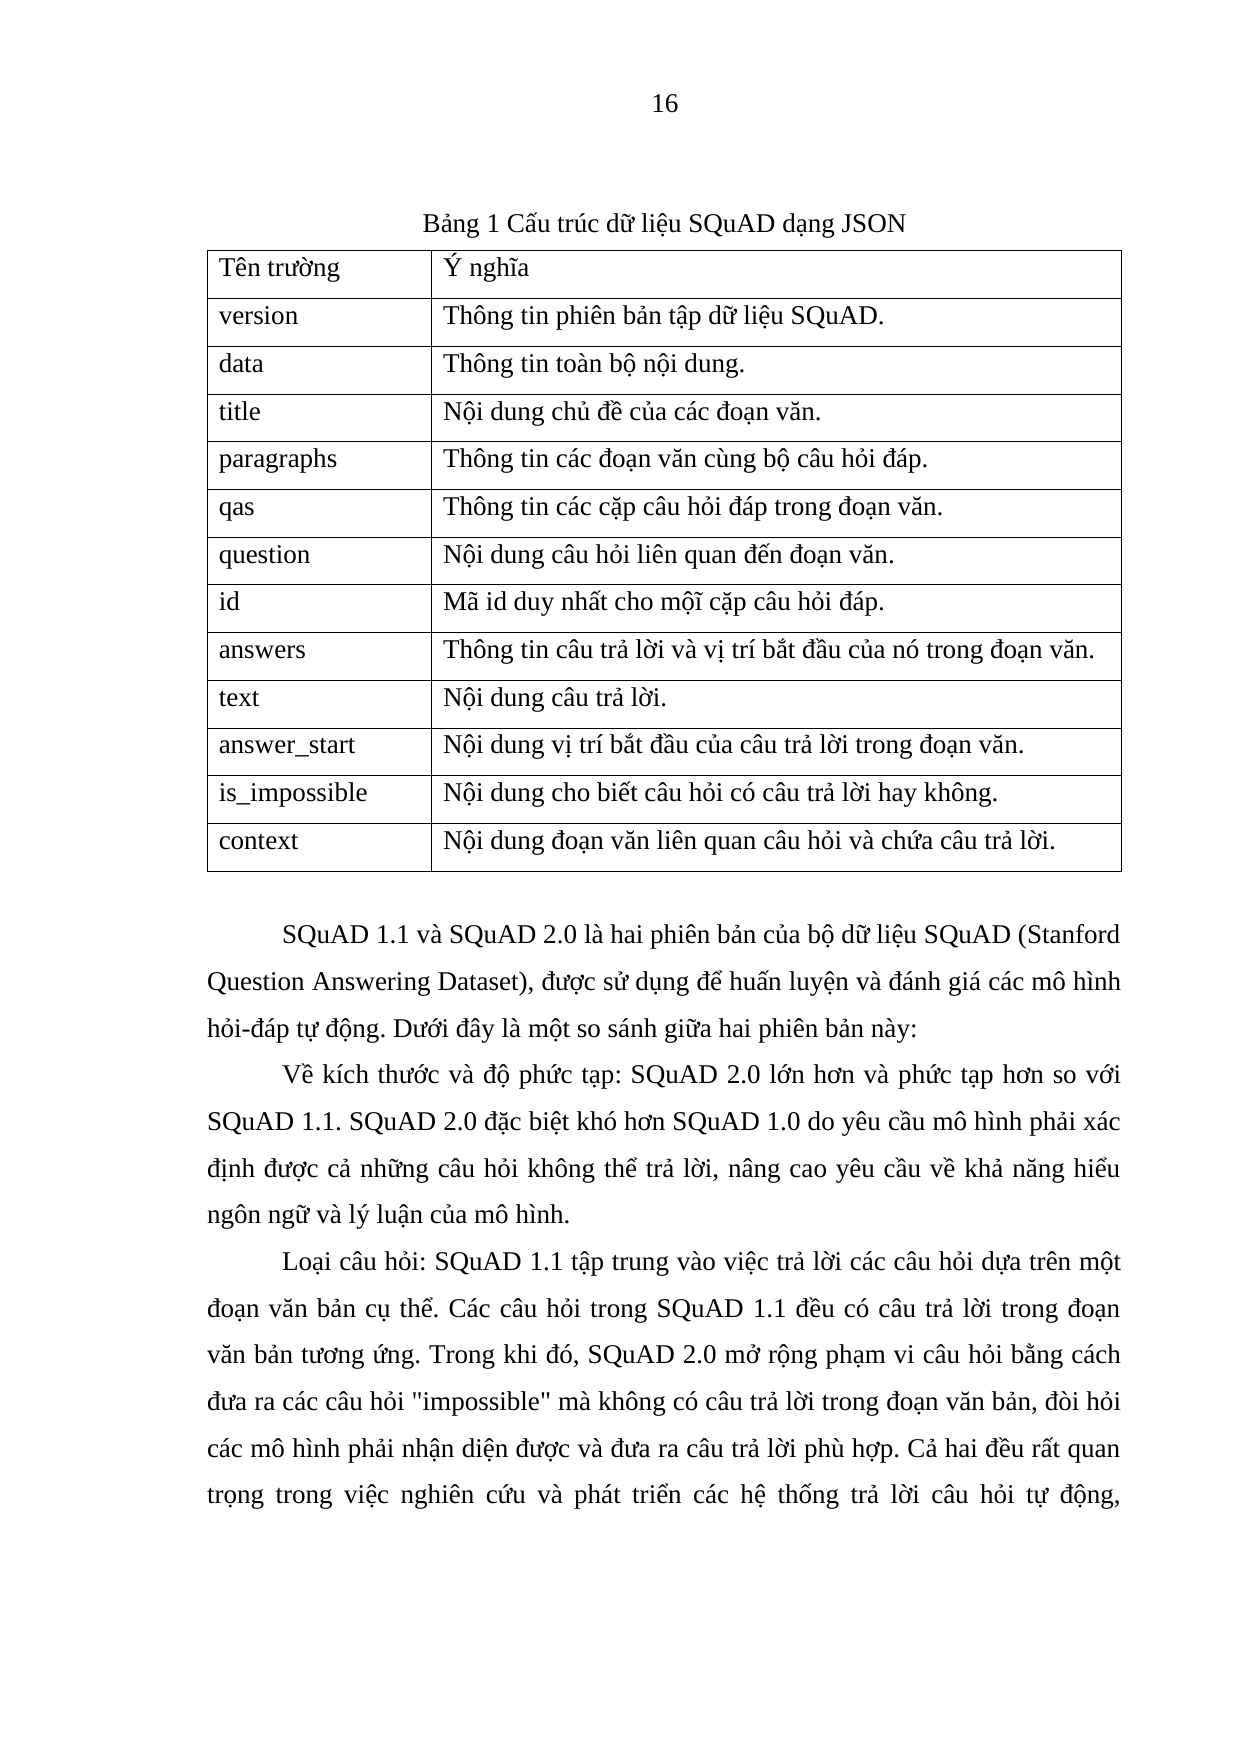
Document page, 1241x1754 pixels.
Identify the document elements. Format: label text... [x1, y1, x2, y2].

table_cell Thông tin các cặp câu hỏi đáp trong đoạn văn. [432, 490, 1121, 537]
table_cell Mã id duy nhất cho mộĩ cặp câu hỏi đáp. [432, 585, 1121, 632]
table_cell title [208, 395, 431, 441]
table_cell Thông tin các đoạn văn cùng bộ câu hỏi đáp. [432, 442, 1121, 489]
table_cell question [208, 538, 431, 584]
table_cell Nội dung câu hỏi liên quan đến đoạn văn. [432, 538, 1121, 584]
table_cell Nội dung vị trí bắt đầu của câu trả lời trong đoạn văn. [432, 729, 1121, 775]
table_cell context [208, 824, 431, 871]
text Bảng 1 Cấu trúc dữ liệu SQuAD dạng JSON [207, 207, 1122, 238]
table_cell qas [208, 490, 431, 537]
table_cell Nội dung đoạn văn liên quan câu hỏi và chứa câu trả lời. [432, 824, 1121, 871]
table_cell version [208, 299, 431, 346]
table_cell answers [208, 633, 431, 680]
table_cell paragraphs [208, 442, 431, 489]
table_cell Nội dung cho biết câu hỏi có câu trả lời hay không. [432, 776, 1121, 823]
table_cell Thông tin câu trả lời và vị trí bắt đầu của nó trong đoạn văn. [432, 633, 1121, 680]
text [207, 1245, 1122, 1509]
table_cell answer_start [208, 729, 431, 775]
table_cell Nội dung chủ đề của các đoạn văn. [432, 395, 1121, 441]
table_cell Nội dung câu trả lời. [432, 681, 1121, 727]
table_cell is_impossible [208, 776, 431, 823]
table_header Tên trường [208, 251, 431, 298]
table_cell Thông tin toàn bộ nội dung. [432, 347, 1121, 393]
table_cell id [208, 585, 431, 632]
table_header Ý nghĩa [432, 251, 1121, 298]
table_cell Thông tin phiên bản tập dữ liệu SQuAD. [432, 299, 1121, 346]
text Về kích thước và độ phức tạp: SQuAD 2.0 lớn hơn và phức tạp hơn so với SQuAD 1.1. SQuAD 2.0 đặc biệt khó hơn SQuAD 1.0 do yêu cầu mô hình phải xác định được cả những câu hỏi không thể trả lời, nâng cao yêu cầu về khả năng hiểu ngôn ngữ và lý luận của mô hình. [207, 1058, 1122, 1229]
table_cell data [208, 347, 431, 393]
text SQuAD 1.1 và SQuAD 2.0 là hai phiên bản của bộ dữ liệu SQuAD (Stanford Question Answering Dataset), được sử dụng để huấn luyện và đánh giá các mô hình hỏi-đáp tự động. Dưới đây là một so sánh giữa hai phiên bản này: [207, 918, 1122, 1043]
table_cell text [208, 681, 431, 727]
